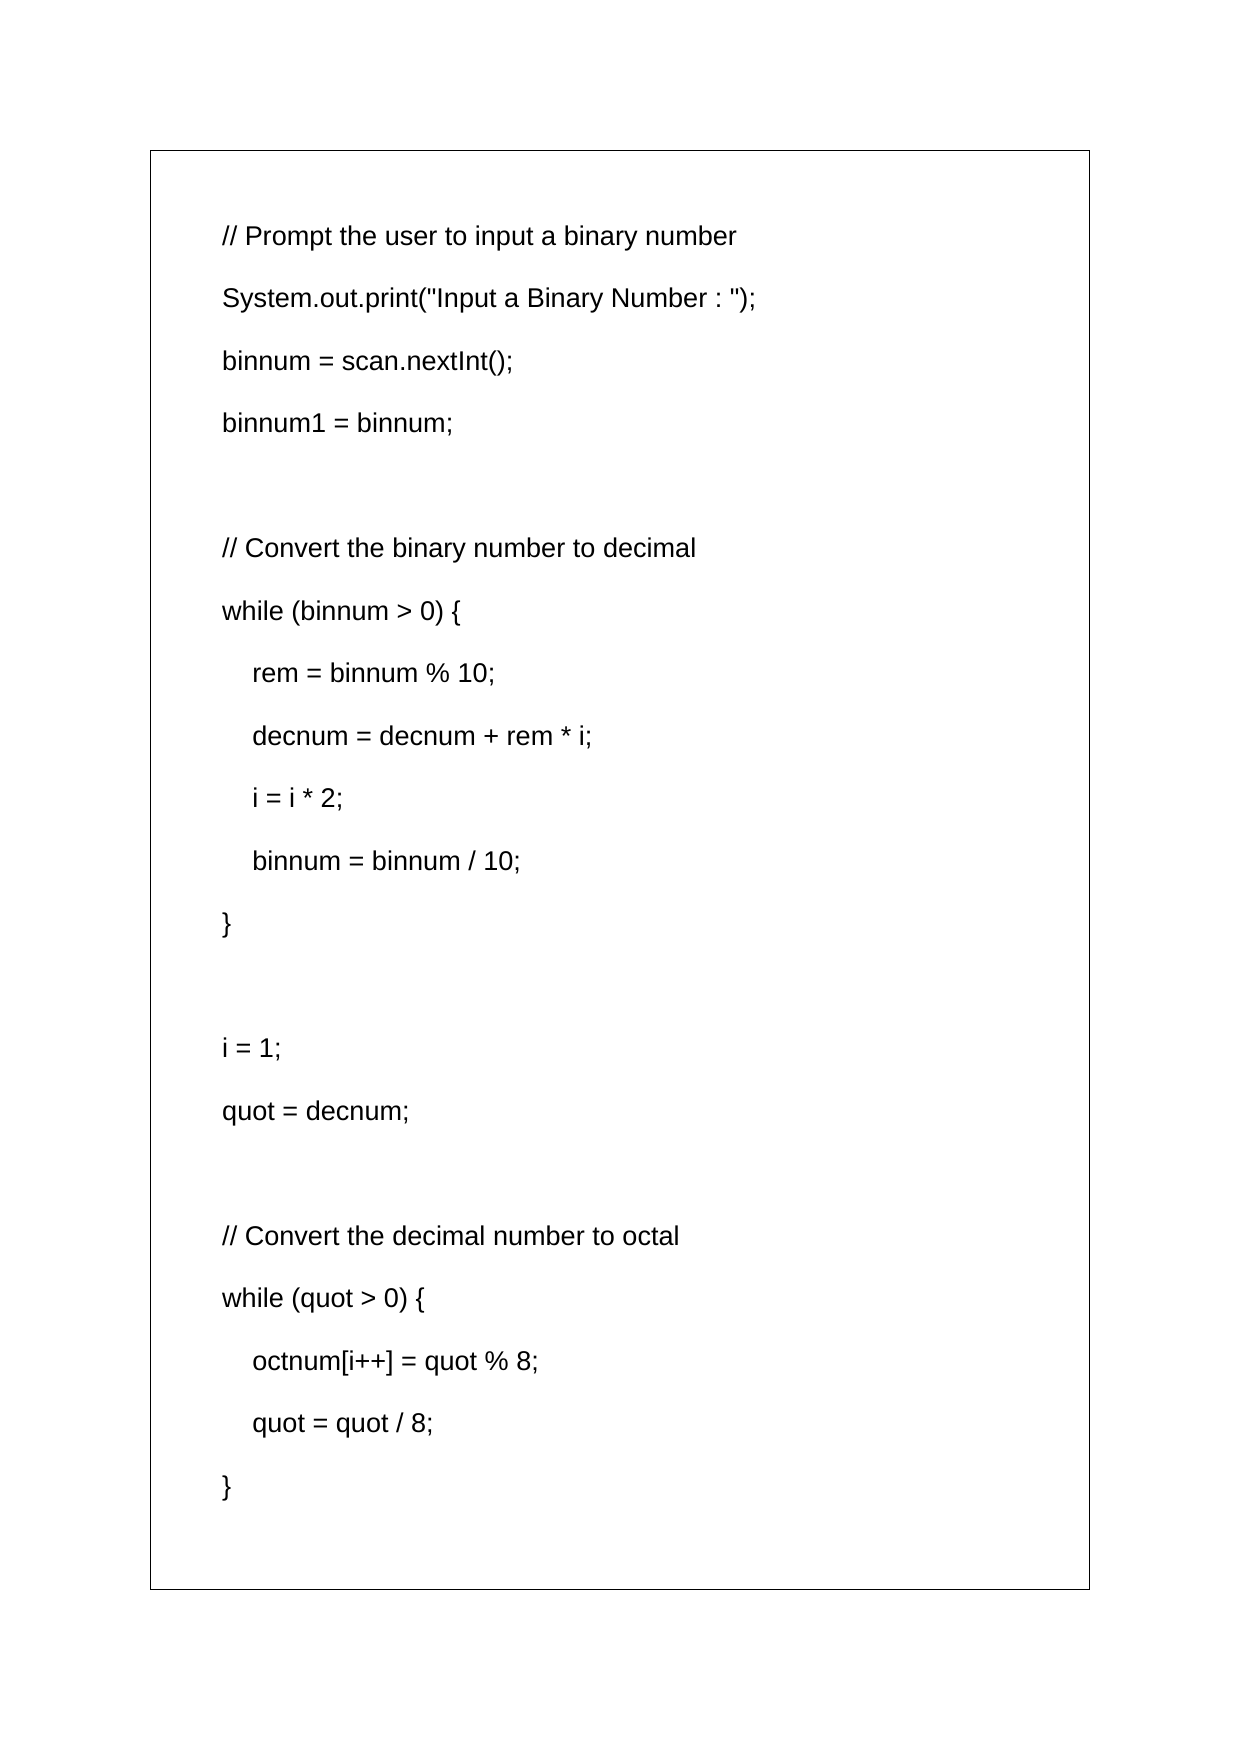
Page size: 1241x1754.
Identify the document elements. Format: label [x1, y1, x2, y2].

table_header [151, 151, 1089, 1588]
